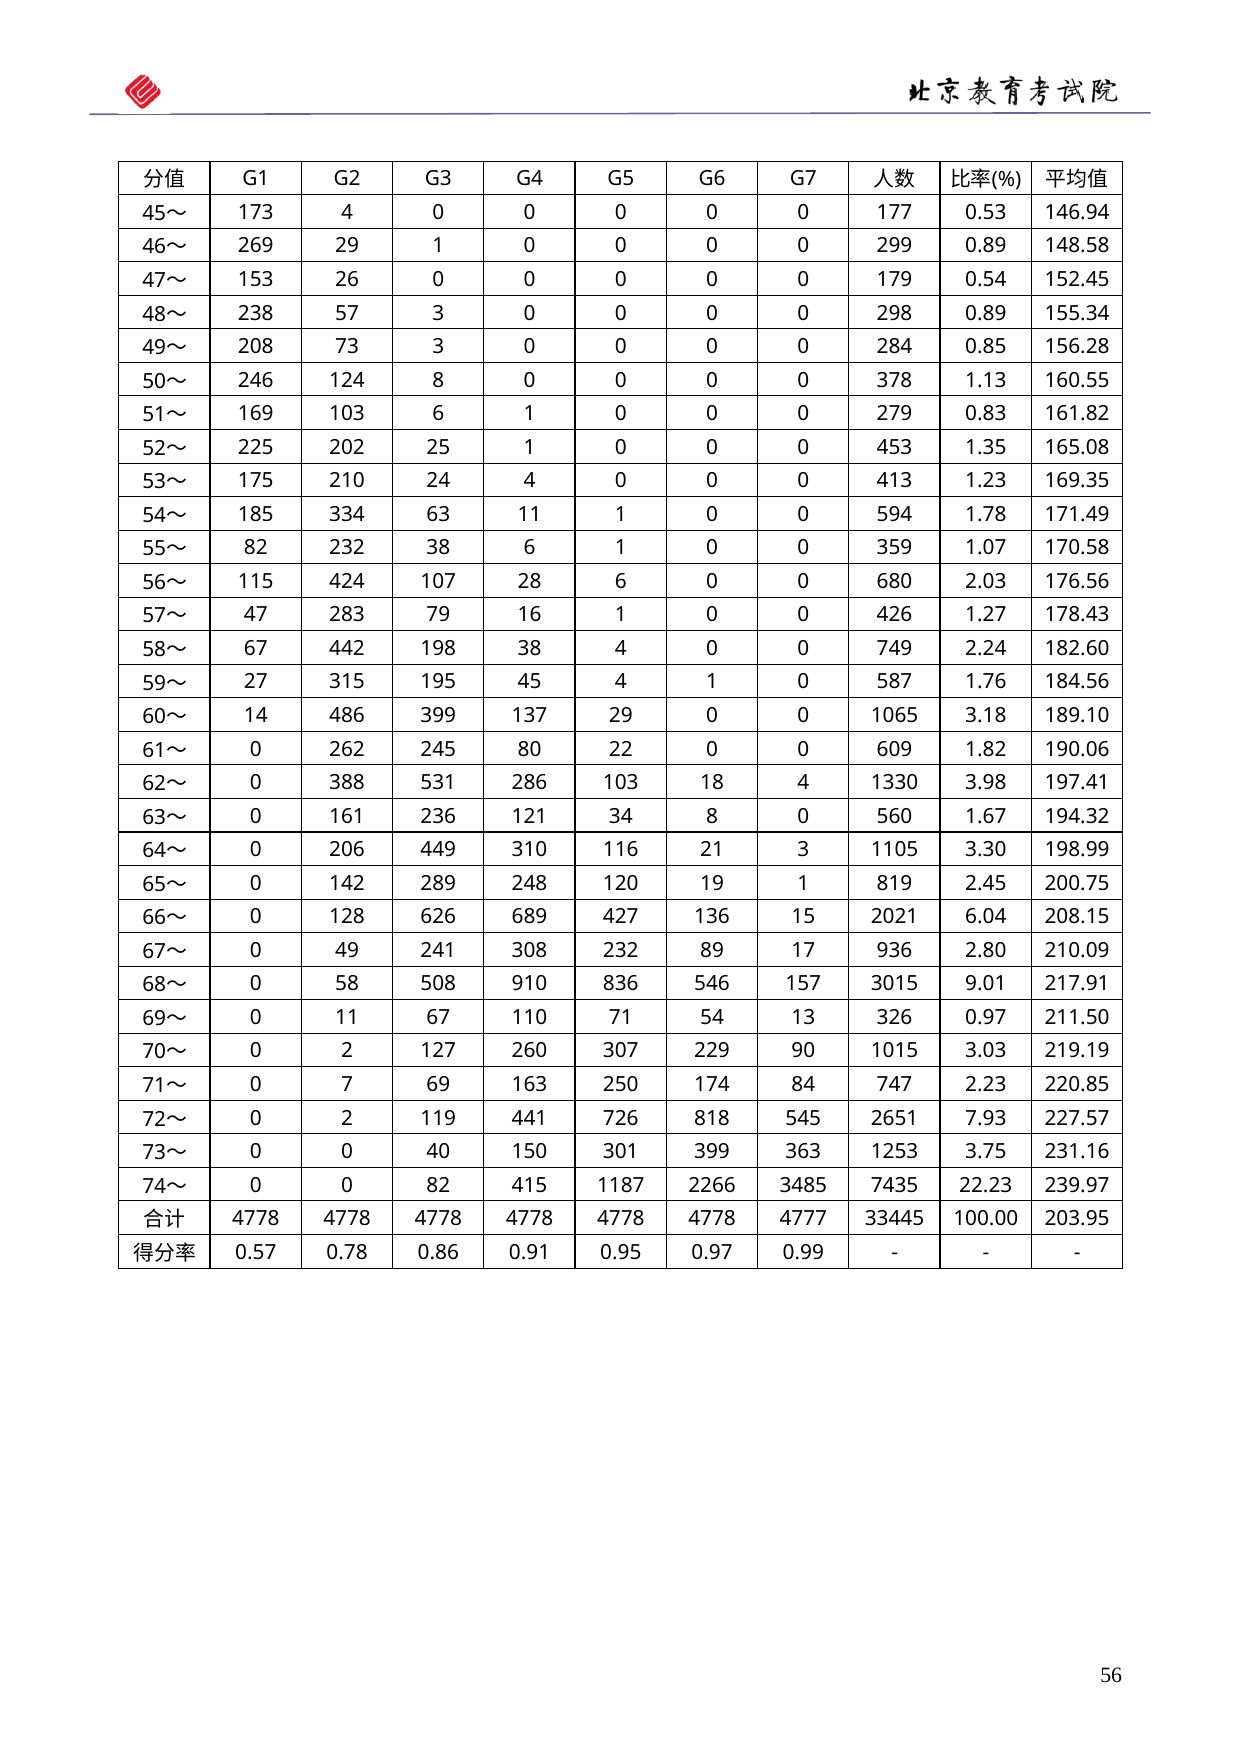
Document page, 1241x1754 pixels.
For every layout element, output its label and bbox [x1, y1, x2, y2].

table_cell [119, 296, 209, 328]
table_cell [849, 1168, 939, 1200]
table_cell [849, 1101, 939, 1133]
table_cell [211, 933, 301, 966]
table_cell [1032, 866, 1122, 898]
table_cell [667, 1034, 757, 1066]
picture [909, 71, 1123, 108]
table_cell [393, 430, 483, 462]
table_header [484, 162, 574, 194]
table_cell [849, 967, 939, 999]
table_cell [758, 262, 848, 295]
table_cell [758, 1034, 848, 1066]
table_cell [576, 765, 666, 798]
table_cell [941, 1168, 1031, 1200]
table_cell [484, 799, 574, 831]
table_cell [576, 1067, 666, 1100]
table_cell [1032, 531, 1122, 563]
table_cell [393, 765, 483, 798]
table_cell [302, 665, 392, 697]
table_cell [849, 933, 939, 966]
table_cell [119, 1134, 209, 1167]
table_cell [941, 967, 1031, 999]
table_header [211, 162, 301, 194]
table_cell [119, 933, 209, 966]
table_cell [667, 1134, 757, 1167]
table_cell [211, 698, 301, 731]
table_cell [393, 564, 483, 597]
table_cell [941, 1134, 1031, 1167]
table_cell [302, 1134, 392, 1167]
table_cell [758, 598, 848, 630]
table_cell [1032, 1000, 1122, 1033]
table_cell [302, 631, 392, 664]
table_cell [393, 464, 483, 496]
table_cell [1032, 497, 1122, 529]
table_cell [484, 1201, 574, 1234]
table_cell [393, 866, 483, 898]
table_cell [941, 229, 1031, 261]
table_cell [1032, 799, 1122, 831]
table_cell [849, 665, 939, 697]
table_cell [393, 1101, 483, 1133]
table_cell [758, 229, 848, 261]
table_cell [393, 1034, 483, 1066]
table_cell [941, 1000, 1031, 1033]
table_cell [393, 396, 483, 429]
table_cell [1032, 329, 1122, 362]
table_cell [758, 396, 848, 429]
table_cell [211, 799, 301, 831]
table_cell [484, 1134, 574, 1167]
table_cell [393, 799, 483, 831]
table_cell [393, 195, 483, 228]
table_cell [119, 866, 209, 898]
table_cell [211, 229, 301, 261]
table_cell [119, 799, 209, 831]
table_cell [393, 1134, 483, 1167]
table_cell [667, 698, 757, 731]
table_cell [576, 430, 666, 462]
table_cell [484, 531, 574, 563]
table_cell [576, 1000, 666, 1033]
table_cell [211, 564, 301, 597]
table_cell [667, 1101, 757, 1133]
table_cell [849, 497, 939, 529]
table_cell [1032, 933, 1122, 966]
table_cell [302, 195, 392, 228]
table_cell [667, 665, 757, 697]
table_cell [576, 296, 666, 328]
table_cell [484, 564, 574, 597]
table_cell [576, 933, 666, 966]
picture [118, 71, 170, 114]
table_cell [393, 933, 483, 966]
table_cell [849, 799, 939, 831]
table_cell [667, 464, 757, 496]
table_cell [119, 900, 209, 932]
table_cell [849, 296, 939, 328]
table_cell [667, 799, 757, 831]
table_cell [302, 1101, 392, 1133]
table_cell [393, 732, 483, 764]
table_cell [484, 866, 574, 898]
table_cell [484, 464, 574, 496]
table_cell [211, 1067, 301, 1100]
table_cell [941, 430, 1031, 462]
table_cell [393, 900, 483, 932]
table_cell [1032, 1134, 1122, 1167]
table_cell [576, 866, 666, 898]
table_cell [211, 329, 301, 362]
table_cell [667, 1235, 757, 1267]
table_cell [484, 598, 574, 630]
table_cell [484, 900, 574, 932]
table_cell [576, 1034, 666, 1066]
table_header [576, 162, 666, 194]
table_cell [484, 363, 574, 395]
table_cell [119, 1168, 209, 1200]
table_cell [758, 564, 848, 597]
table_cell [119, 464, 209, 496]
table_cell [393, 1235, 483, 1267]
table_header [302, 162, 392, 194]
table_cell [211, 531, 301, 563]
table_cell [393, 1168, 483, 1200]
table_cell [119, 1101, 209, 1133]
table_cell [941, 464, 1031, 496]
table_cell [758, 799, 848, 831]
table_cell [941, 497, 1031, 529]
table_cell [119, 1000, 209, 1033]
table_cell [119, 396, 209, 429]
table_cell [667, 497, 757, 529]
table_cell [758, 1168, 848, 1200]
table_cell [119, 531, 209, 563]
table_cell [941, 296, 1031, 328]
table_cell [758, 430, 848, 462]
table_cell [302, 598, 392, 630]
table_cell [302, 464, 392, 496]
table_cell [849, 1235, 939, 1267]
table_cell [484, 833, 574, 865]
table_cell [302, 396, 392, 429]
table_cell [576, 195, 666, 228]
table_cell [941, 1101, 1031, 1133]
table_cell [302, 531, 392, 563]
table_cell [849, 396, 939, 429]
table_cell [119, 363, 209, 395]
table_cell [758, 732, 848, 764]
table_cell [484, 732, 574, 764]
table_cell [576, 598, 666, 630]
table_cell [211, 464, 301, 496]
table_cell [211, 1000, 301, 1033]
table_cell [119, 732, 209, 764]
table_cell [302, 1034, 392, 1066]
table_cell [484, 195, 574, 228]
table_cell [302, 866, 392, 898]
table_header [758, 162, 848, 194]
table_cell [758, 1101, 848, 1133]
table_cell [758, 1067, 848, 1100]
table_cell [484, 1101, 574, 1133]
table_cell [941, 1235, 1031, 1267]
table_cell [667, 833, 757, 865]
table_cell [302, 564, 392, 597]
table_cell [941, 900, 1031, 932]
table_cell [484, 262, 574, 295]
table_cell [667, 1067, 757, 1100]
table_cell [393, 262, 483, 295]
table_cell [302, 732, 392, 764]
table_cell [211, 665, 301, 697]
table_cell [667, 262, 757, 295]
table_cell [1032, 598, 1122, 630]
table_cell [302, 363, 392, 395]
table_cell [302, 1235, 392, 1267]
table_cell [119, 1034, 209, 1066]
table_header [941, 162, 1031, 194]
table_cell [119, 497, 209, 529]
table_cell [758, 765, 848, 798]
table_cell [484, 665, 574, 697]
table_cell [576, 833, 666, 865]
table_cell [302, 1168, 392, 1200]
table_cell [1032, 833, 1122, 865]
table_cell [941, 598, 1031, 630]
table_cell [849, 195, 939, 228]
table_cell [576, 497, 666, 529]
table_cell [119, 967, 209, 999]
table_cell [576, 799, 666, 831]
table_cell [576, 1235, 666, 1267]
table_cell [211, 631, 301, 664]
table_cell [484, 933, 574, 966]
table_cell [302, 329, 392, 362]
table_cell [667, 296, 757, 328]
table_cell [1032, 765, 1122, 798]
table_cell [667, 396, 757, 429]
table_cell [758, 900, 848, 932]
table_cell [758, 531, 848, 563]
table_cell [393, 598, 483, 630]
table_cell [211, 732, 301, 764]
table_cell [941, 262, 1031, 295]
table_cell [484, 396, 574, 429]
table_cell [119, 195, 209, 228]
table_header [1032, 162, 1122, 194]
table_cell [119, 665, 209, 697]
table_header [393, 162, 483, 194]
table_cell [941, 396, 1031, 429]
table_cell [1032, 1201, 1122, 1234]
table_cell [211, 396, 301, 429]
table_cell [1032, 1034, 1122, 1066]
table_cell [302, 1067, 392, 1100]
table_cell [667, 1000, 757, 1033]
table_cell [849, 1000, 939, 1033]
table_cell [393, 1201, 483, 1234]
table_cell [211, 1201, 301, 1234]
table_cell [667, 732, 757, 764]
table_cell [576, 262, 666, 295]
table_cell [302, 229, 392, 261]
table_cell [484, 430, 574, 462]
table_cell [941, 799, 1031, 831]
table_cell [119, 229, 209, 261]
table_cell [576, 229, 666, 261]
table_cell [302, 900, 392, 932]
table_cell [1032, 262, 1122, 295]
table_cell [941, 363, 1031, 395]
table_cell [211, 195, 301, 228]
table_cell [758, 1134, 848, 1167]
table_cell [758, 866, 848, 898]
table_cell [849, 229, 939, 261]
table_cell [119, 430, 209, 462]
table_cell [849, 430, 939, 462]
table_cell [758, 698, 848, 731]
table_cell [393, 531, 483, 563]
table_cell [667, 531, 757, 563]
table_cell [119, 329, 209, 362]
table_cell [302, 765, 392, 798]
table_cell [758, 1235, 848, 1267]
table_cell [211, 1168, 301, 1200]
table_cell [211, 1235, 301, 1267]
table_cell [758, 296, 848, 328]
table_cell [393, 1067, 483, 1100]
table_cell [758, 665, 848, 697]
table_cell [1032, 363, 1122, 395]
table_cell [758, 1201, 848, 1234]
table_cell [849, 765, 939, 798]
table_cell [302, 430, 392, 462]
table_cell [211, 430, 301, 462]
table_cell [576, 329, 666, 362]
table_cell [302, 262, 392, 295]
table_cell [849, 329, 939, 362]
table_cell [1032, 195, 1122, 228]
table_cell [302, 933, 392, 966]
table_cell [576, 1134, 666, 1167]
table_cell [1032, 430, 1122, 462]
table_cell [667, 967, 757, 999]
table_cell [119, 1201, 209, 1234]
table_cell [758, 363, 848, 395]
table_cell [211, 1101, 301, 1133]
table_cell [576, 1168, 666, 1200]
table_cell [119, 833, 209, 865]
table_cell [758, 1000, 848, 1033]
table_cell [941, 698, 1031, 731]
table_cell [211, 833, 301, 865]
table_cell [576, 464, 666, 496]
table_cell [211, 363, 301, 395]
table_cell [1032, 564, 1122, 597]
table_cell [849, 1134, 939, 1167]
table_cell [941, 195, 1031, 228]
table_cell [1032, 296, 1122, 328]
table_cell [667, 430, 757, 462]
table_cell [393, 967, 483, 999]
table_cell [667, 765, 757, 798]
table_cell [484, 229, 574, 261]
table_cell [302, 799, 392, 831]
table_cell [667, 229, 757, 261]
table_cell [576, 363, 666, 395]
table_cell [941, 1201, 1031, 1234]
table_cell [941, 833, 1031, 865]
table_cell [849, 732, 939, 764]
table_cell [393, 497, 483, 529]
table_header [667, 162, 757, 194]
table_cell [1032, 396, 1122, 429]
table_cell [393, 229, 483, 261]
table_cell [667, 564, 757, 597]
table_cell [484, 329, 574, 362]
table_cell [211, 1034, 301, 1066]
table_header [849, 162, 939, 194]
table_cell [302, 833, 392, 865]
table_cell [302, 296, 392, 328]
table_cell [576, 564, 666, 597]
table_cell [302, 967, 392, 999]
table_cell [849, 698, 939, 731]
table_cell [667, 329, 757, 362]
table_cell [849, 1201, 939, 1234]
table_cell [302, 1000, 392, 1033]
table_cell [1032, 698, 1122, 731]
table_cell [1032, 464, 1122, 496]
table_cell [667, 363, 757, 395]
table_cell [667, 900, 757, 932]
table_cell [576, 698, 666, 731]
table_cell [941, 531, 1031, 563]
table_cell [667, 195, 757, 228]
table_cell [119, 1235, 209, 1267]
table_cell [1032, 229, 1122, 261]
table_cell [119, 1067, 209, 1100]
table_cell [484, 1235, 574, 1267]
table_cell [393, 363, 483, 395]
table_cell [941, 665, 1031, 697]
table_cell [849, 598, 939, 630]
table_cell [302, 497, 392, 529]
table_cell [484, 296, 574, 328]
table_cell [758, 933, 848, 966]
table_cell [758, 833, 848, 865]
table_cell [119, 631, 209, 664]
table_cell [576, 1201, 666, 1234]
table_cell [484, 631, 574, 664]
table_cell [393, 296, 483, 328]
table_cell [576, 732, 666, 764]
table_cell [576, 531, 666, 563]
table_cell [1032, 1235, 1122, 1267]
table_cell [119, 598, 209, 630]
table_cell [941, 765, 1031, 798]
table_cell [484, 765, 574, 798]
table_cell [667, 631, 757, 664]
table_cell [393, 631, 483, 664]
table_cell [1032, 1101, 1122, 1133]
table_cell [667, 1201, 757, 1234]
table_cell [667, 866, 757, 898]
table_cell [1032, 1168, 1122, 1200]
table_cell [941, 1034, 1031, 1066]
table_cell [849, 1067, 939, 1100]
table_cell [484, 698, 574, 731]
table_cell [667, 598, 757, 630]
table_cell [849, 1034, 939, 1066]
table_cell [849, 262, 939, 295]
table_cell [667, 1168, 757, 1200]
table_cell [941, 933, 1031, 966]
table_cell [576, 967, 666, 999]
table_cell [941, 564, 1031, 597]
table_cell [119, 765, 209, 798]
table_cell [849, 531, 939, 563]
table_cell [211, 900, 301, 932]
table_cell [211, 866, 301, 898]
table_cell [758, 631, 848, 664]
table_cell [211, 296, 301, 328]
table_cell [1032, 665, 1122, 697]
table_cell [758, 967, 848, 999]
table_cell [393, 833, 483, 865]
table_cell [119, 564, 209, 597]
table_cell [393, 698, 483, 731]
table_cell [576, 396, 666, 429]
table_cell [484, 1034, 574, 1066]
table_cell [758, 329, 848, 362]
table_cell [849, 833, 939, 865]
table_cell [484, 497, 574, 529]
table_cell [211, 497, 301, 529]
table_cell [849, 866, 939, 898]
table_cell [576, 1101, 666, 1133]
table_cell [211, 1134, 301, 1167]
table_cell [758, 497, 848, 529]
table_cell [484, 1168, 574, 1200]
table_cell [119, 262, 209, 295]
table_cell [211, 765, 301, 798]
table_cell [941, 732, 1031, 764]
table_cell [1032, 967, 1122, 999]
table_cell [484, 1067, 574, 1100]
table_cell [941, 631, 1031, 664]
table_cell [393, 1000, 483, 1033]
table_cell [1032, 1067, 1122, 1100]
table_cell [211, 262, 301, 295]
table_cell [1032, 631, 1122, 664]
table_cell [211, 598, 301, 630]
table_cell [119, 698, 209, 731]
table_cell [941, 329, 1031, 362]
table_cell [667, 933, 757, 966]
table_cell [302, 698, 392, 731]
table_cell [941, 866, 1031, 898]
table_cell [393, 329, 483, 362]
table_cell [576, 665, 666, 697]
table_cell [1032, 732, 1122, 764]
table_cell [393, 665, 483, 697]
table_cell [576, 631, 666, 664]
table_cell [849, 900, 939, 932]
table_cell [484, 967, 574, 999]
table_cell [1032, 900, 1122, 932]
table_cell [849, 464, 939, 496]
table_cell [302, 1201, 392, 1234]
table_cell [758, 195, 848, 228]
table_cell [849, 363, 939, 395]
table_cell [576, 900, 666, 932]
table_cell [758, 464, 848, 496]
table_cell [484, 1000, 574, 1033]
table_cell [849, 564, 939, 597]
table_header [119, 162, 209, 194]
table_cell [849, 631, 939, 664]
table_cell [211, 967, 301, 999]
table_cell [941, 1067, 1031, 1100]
